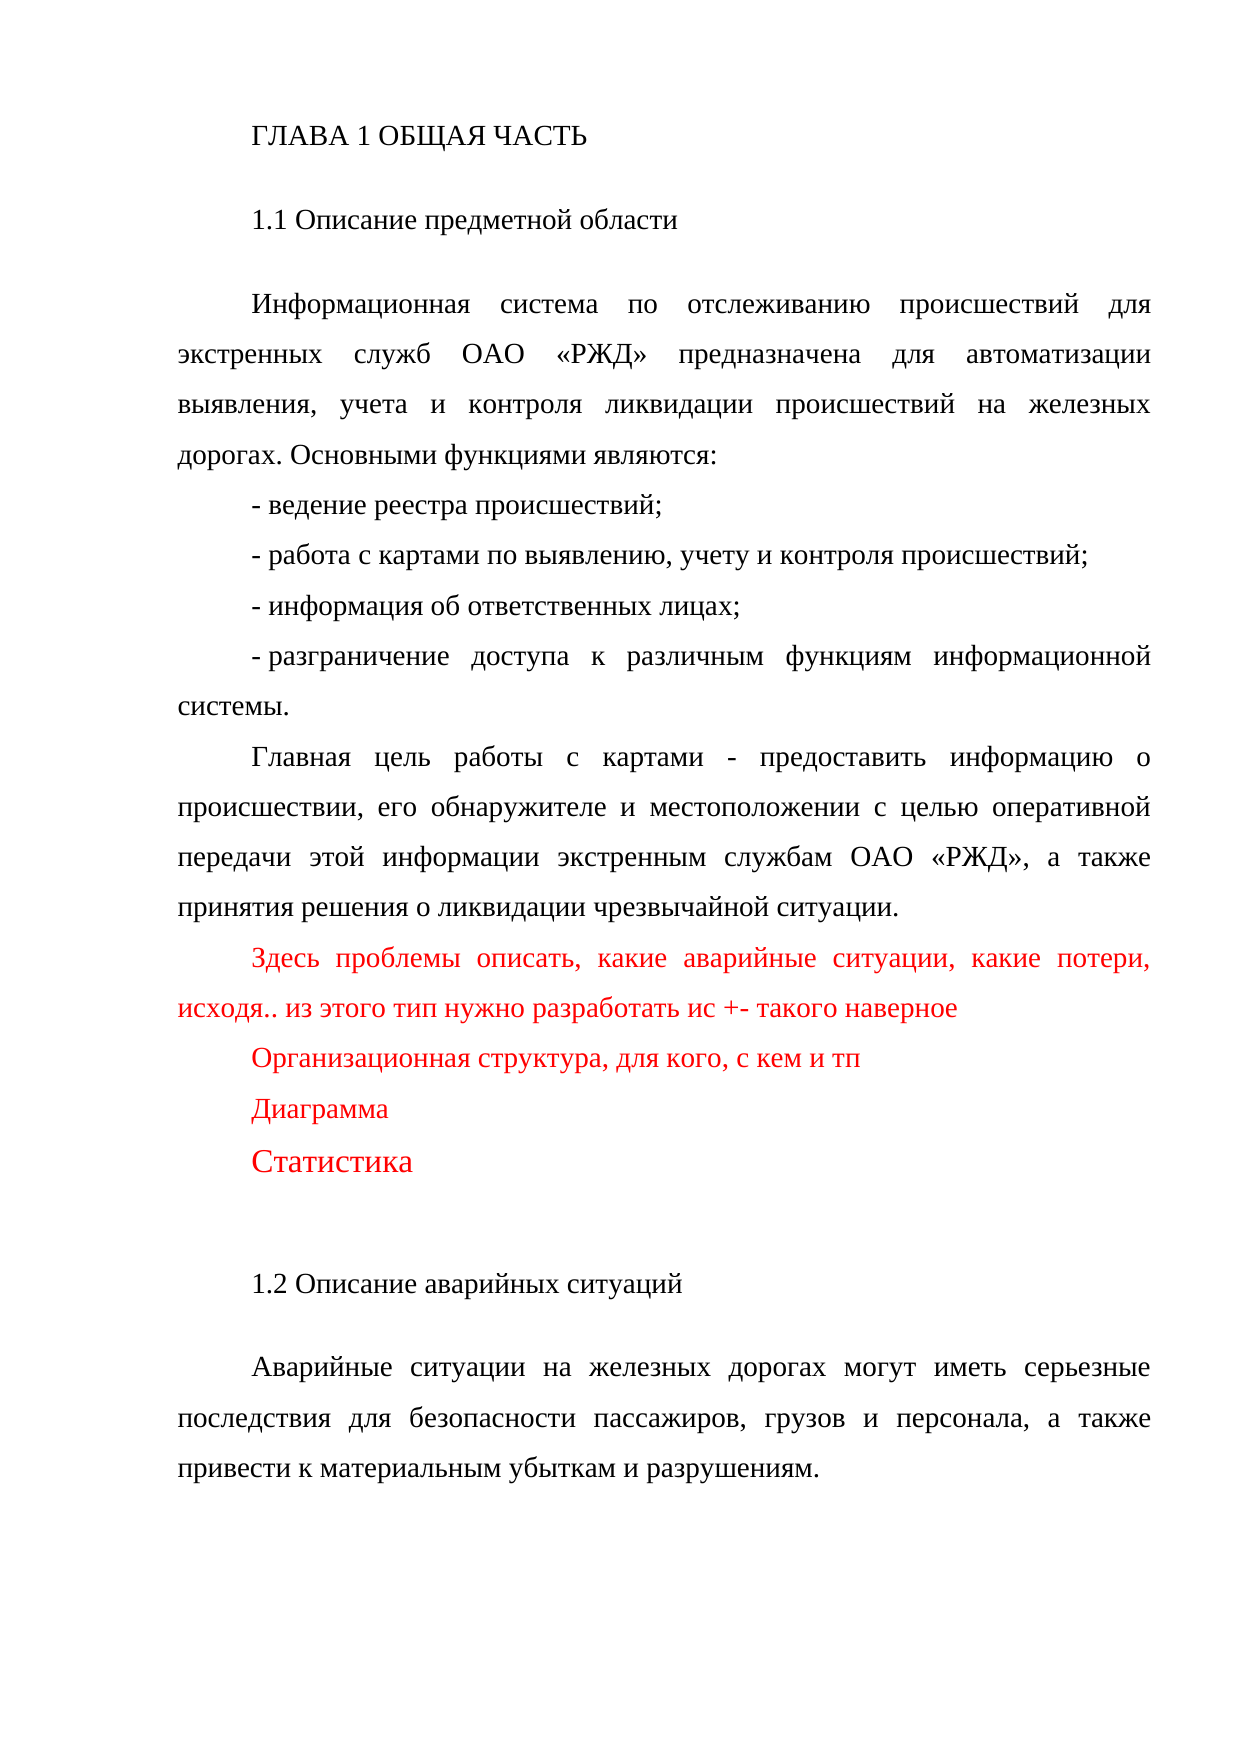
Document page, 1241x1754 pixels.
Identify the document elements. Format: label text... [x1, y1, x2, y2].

text - ведение реестра происшествий; [177, 487, 1152, 521]
subtitle 1.2 Описание аварийных ситуаций [177, 1266, 1152, 1299]
text - информация об ответственных лицах; [177, 588, 1152, 621]
subtitle ГЛАВА 1 ОБЩАЯ ЧАСТЬ [251, 118, 1152, 152]
text Главная цель работы с картами - предоставить информацию о происшествии, его обнаружителе и местоположении с целью оперативной передачи этой информации экстренным службам ОАО «РЖД», а также принятия решения о ликвидации чрезвычайной ситуации. [177, 739, 1152, 923]
text - разграничение доступа к различным функциям информационной системы. [177, 638, 1152, 722]
text Информационная система по отслеживанию происшествий для экстренных служб ОАО «РЖД» предназначена для автоматизации выявления, учета и контроля ликвидации происшествий на железных дорогах. Основными функциями являются: [177, 286, 1152, 470]
text Диаграмма [177, 1091, 1152, 1124]
text Статистика [177, 1141, 1152, 1179]
subtitle 1.1 Описание предметной области [177, 202, 1152, 236]
text Организационная структура, для кого, с кем и тп [177, 1041, 1152, 1074]
text - работа с картами по выявлению, учету и контроля происшествий; [177, 537, 1152, 571]
text Здесь проблемы описать, какие аварийные ситуации, какие потери, исходя.. из этого тип нужно разработать ис +- такого наверное [177, 940, 1152, 1024]
text Аварийные ситуации на железных дорогах могут иметь серьезные последствия для безопасности пассажиров, грузов и персонала, а также привести к материальным убыткам и разрушениям. [177, 1349, 1152, 1484]
